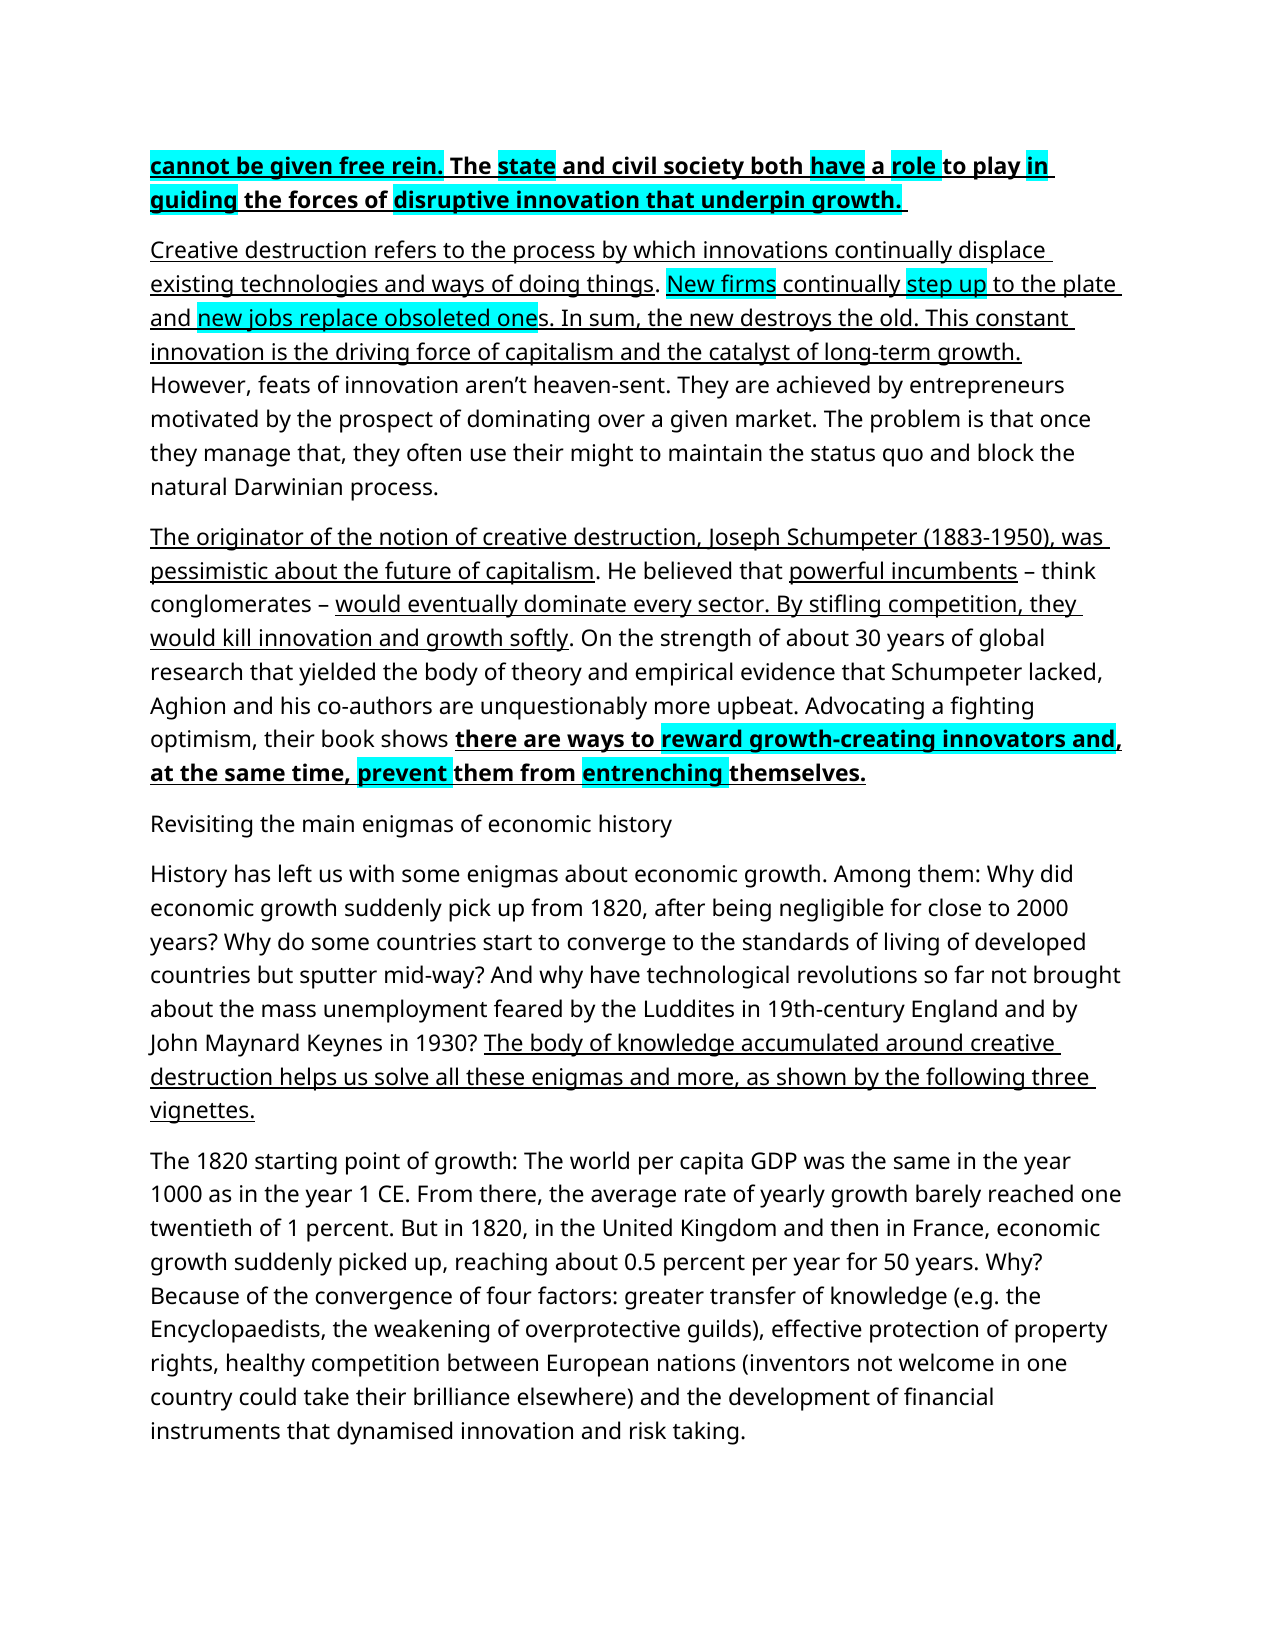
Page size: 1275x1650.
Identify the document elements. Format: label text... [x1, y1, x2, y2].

text The 1820 starting point of growth: The world per capita GDP was the same in the year 1000 as in the year 1 CE. From there, the average rate of yearly growth barely reached one twentieth of 1 percent. But in 1820, in the United Kingdom and then in France, economic growth suddenly picked up, reaching about 0.5 percent per year for 50 years. Why? Because of the convergence of four factors: greater transfer of knowledge (e.g. the Encyclopaedists, the weakening of overprotective guilds), effective protection of property rights, healthy competition between European nations (inventors not welcome in one country could take their brilliance elsewhere) and the development of financial instruments that dynamised innovation and risk taking. [150, 1144, 1125, 1446]
text Revisiting the main enigmas of economic history [150, 807, 1125, 839]
text The originator of the notion of creative destruction, Joseph Schumpeter (1883-1950), was pessimistic about the future of capitalism. He believed that powerful incumbents – think conglomerates – would eventually dominate every sector. By stifling competition, they would kill innovation and growth softly. On the strength of about 30 years of global research that yielded the body of theory and empirical evidence that Schumpeter lacked, Aghion and his co-authors are unquestionably more upbeat. Advocating a fighting optimism, their book shows there are ways to reward growth-creating innovators and, at the same time, prevent them from entrenching themselves. [150, 521, 1125, 788]
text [150, 150, 1125, 215]
text Creative destruction refers to the process by which innovations continually displace existing technologies and ways of doing things. New firms continually step up to the plate and new jobs replace obsoleted ones. In sum, the new destroys the old. This constant innovation is the driving force of capitalism and the catalyst of long-term growth. However, feats of innovation aren’t heaven-sent. They are achieved by entrepreneurs motivated by the prospect of dominating over a given market. The problem is that once they manage that, they often use their might to maintain the status quo and block the natural Darwinian process. [150, 234, 1125, 502]
text History has left us with some enigmas about economic growth. Among them: Why did economic growth suddenly pick up from 1820, after being negligible for close to 2000 years? Why do some countries start to converge to the standards of living of developed countries but sputter mid-way? And why have technological revolutions so far not brought about the mass unemployment feared by the Luddites in 19th-century England and by John Maynard Keynes in 1930? The body of knowledge accumulated around creative destruction helps us solve all these enigmas and more, as shown by the following three vignettes. [150, 858, 1125, 1125]
